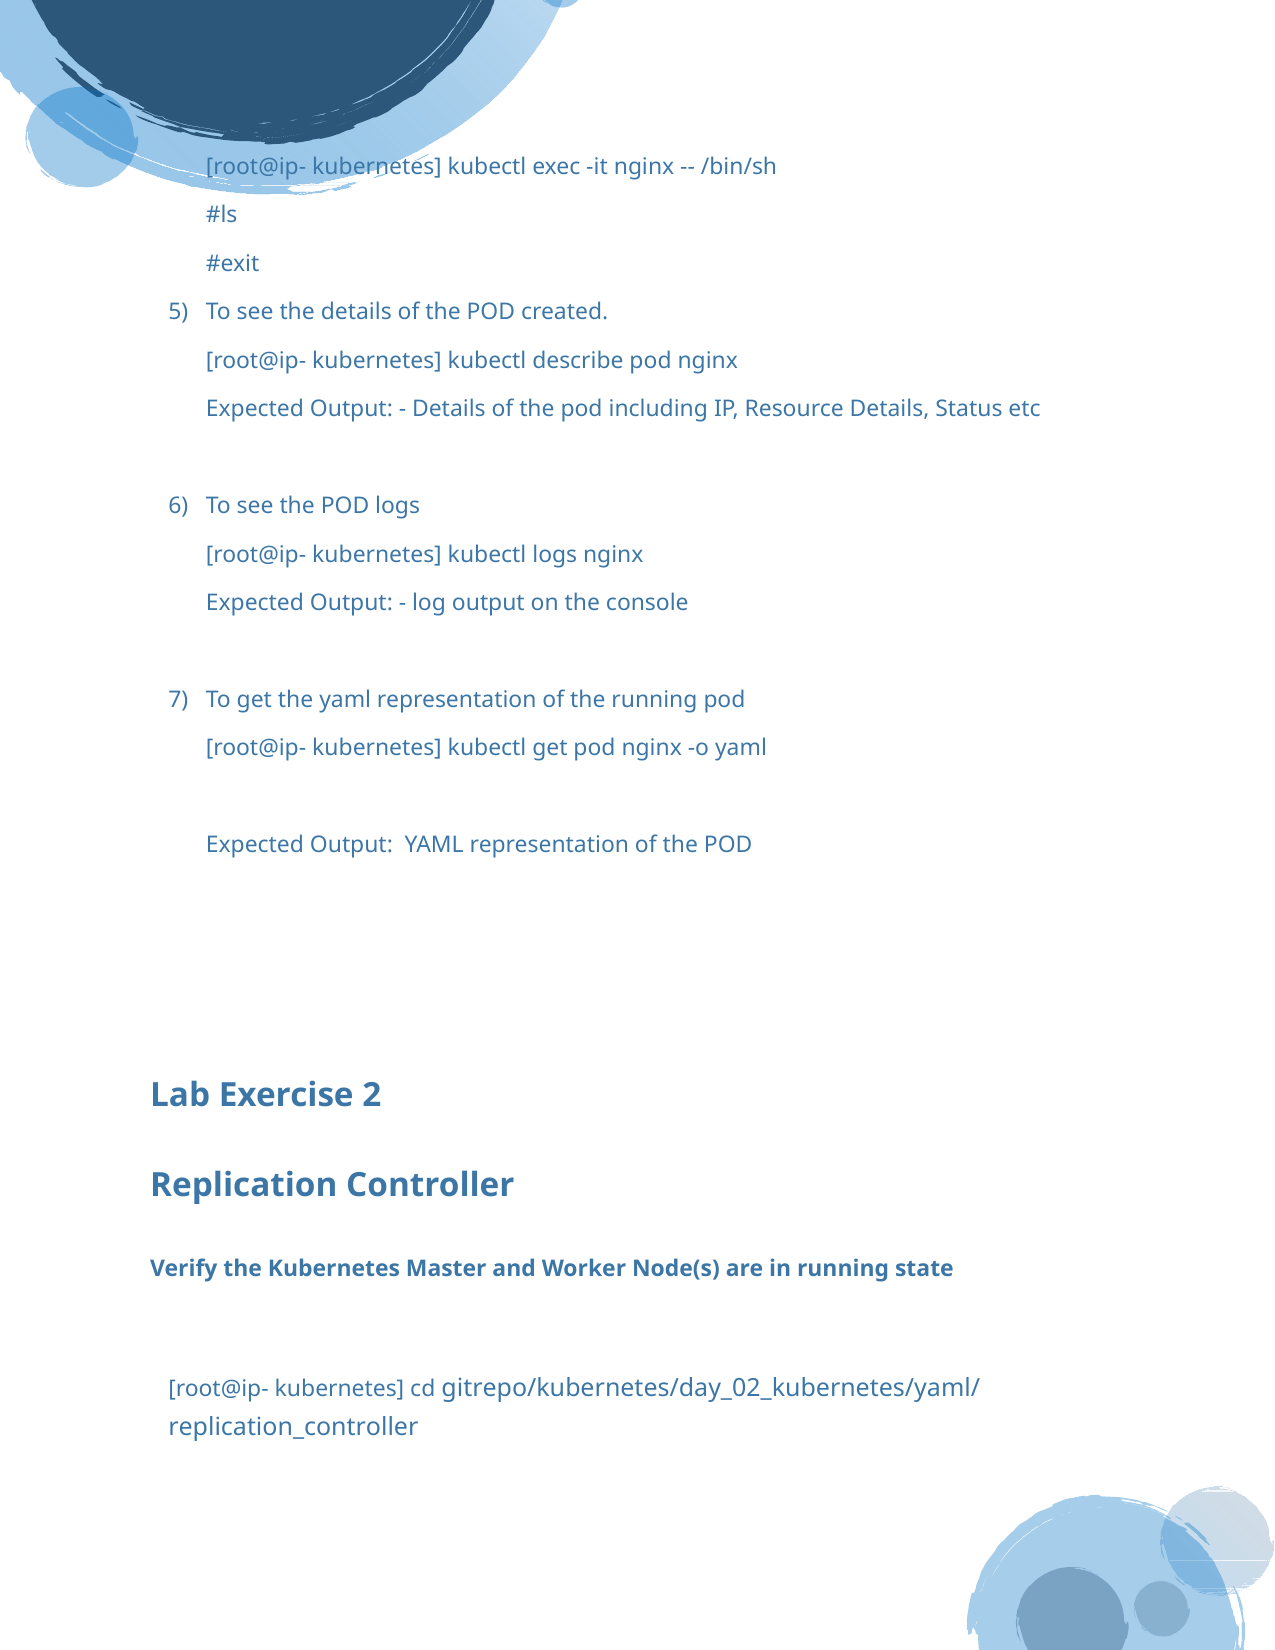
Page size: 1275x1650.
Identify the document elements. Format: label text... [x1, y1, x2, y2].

text Expected Output: - log output on the console [206, 586, 1125, 617]
subtitle Replication Controller [150, 1161, 1125, 1207]
text [root@ip- kubernetes] kubectl logs nginx [206, 537, 1125, 569]
text [root@ip- kubernetes] kubectl get pod nginx -o yaml [206, 731, 1125, 762]
subtitle Verify the Kubernetes Master and Worker Node(s) are in running state [150, 1252, 1125, 1283]
subtitle Lab Exercise 2 [150, 1070, 1125, 1116]
text Expected Output: YAML representation of the POD [206, 828, 1125, 859]
list To see the details of the POD created. [168, 295, 1125, 327]
text [root@ip- kubernetes] cd gitrepo/kubernetes/day_02_kubernetes/yaml/ replication_controller [168, 1370, 1125, 1443]
list To see the POD logs [168, 489, 1125, 520]
text #ls [206, 198, 1125, 230]
list To get the yaml representation of the running pod [168, 683, 1125, 714]
text [root@ip- kubernetes] kubectl describe pod nginx [206, 344, 1125, 375]
text #exit [206, 247, 1125, 278]
text [root@ip- kubernetes] kubectl exec -it nginx -- /bin/sh [206, 150, 1125, 181]
text Expected Output: - Details of the pod including IP, Resource Details, Status etc [206, 392, 1125, 423]
